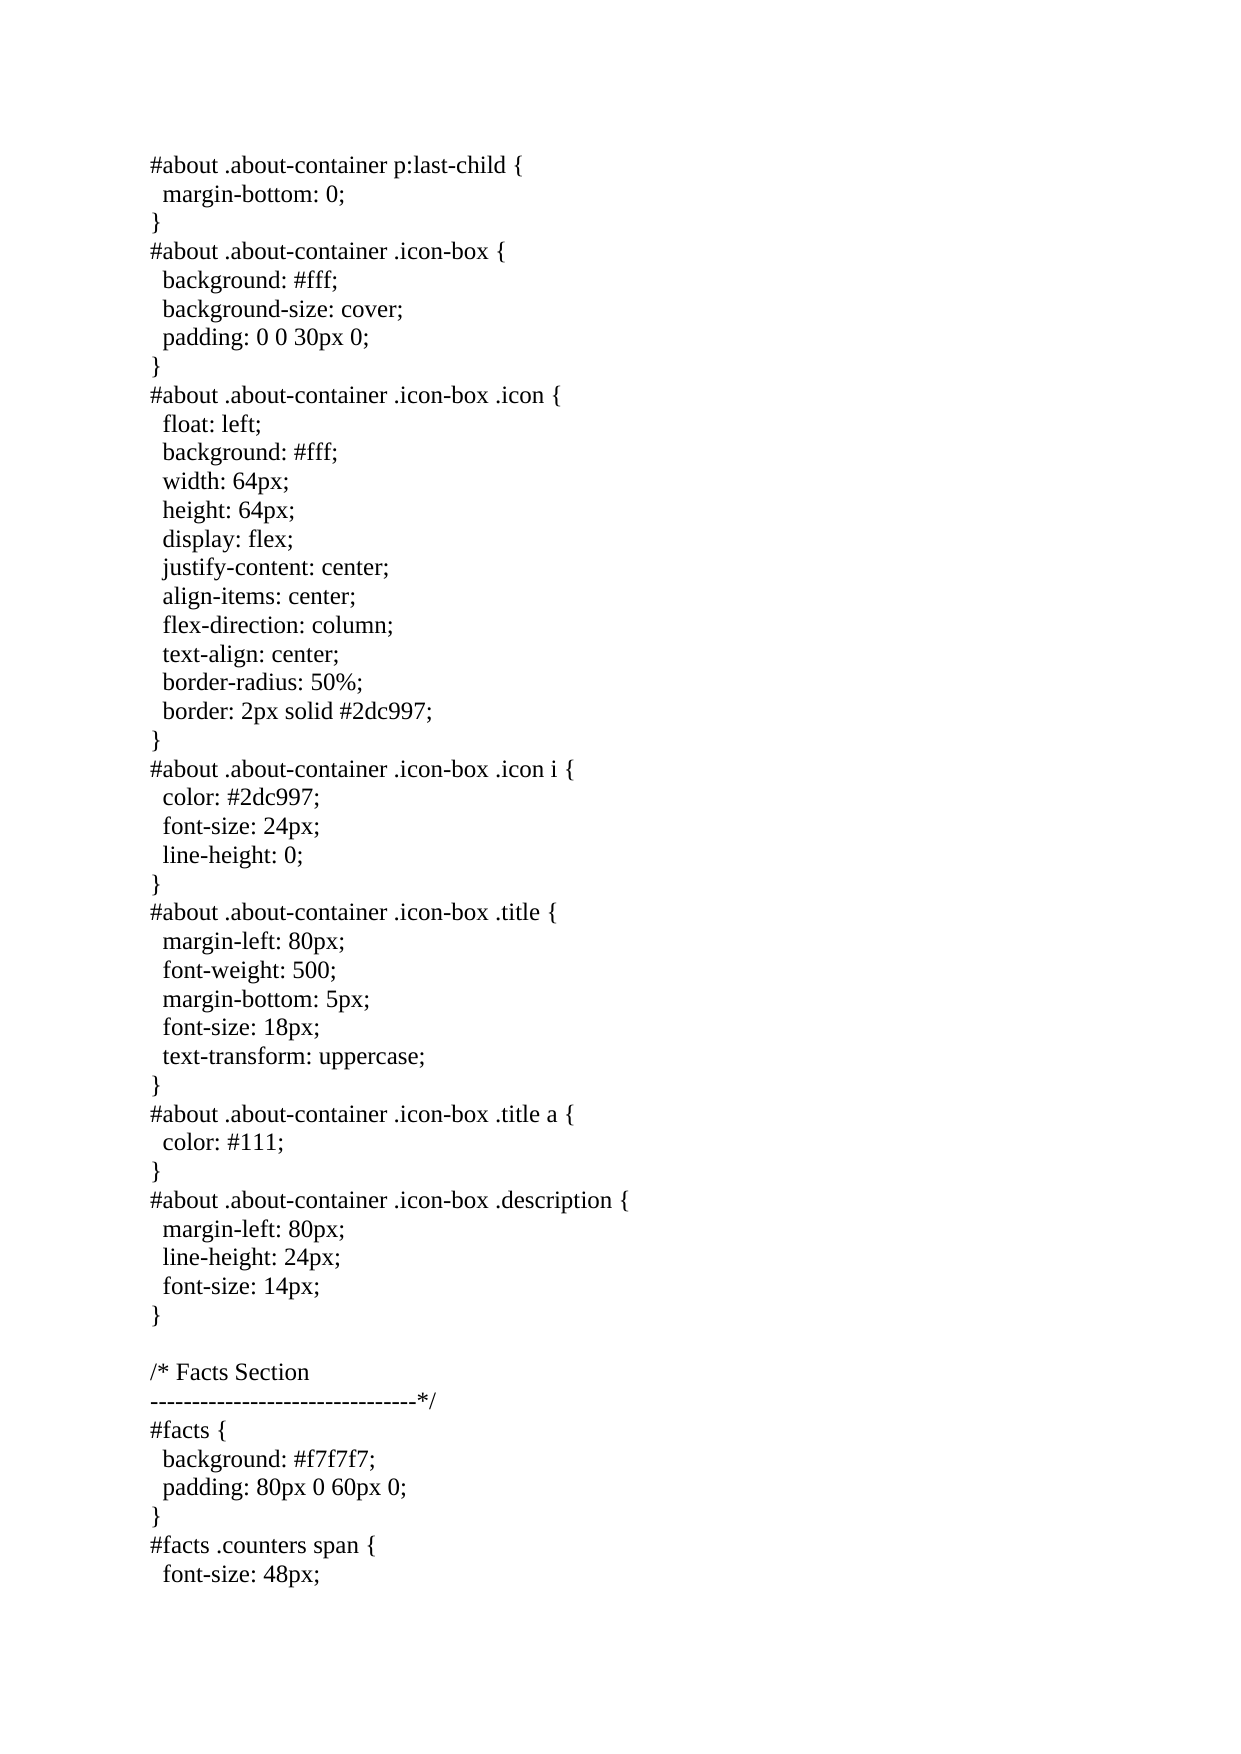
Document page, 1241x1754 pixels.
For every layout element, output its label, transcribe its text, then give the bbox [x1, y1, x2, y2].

text padding: 0 0 30px 0; [150, 322, 1090, 351]
text height: 64px; [150, 495, 1090, 524]
text font-size: 14px; [150, 1271, 1090, 1300]
text justify-content: center; [150, 552, 1090, 581]
text } [150, 869, 1090, 897]
text } [150, 1156, 1090, 1185]
text color: #111; [150, 1127, 1090, 1156]
text align-items: center; [150, 581, 1090, 610]
text } [150, 207, 1090, 236]
text #about .about-container .icon-box .description { [150, 1185, 1090, 1214]
text text-transform: uppercase; [150, 1041, 1090, 1070]
text width: 64px; [150, 466, 1090, 495]
text #about .about-container .icon-box .icon { [150, 380, 1090, 409]
text --------------------------------*/ [150, 1386, 1090, 1415]
text flex-direction: column; [150, 610, 1090, 639]
text font-size: 24px; [150, 811, 1090, 840]
text background: #fff; [150, 437, 1090, 466]
text float: left; [150, 409, 1090, 437]
text #about .about-container .icon-box .title { [150, 897, 1090, 926]
text background: #f7f7f7; [150, 1444, 1090, 1472]
text #about .about-container .icon-box { [150, 236, 1090, 265]
text #facts .counters span { [150, 1530, 1090, 1559]
text text-align: center; [150, 639, 1090, 667]
text margin-left: 80px; [150, 926, 1090, 955]
text } [150, 351, 1090, 380]
text } [150, 725, 1090, 754]
text color: #2dc997; [150, 782, 1090, 811]
text } [150, 1070, 1090, 1099]
text background-size: cover; [150, 294, 1090, 322]
text padding: 80px 0 60px 0; [150, 1472, 1090, 1501]
text margin-bottom: 0; [150, 179, 1090, 207]
text border-radius: 50%; [150, 667, 1090, 696]
text font-weight: 500; [150, 955, 1090, 984]
text border: 2px solid #2dc997; [150, 696, 1090, 725]
text } [150, 1300, 1090, 1329]
text #about .about-container .icon-box .icon i { [150, 754, 1090, 782]
text #about .about-container p:last-child { [150, 150, 1090, 179]
text margin-bottom: 5px; [150, 984, 1090, 1012]
text /* Facts Section [150, 1357, 1090, 1386]
text font-size: 48px; [150, 1559, 1090, 1587]
text } [150, 1501, 1090, 1530]
text display: flex; [150, 524, 1090, 552]
text margin-left: 80px; [150, 1214, 1090, 1242]
text background: #fff; [150, 265, 1090, 294]
text #facts { [150, 1415, 1090, 1444]
text line-height: 24px; [150, 1242, 1090, 1271]
text #about .about-container .icon-box .title a { [150, 1099, 1090, 1127]
text line-height: 0; [150, 840, 1090, 869]
text font-size: 18px; [150, 1012, 1090, 1041]
